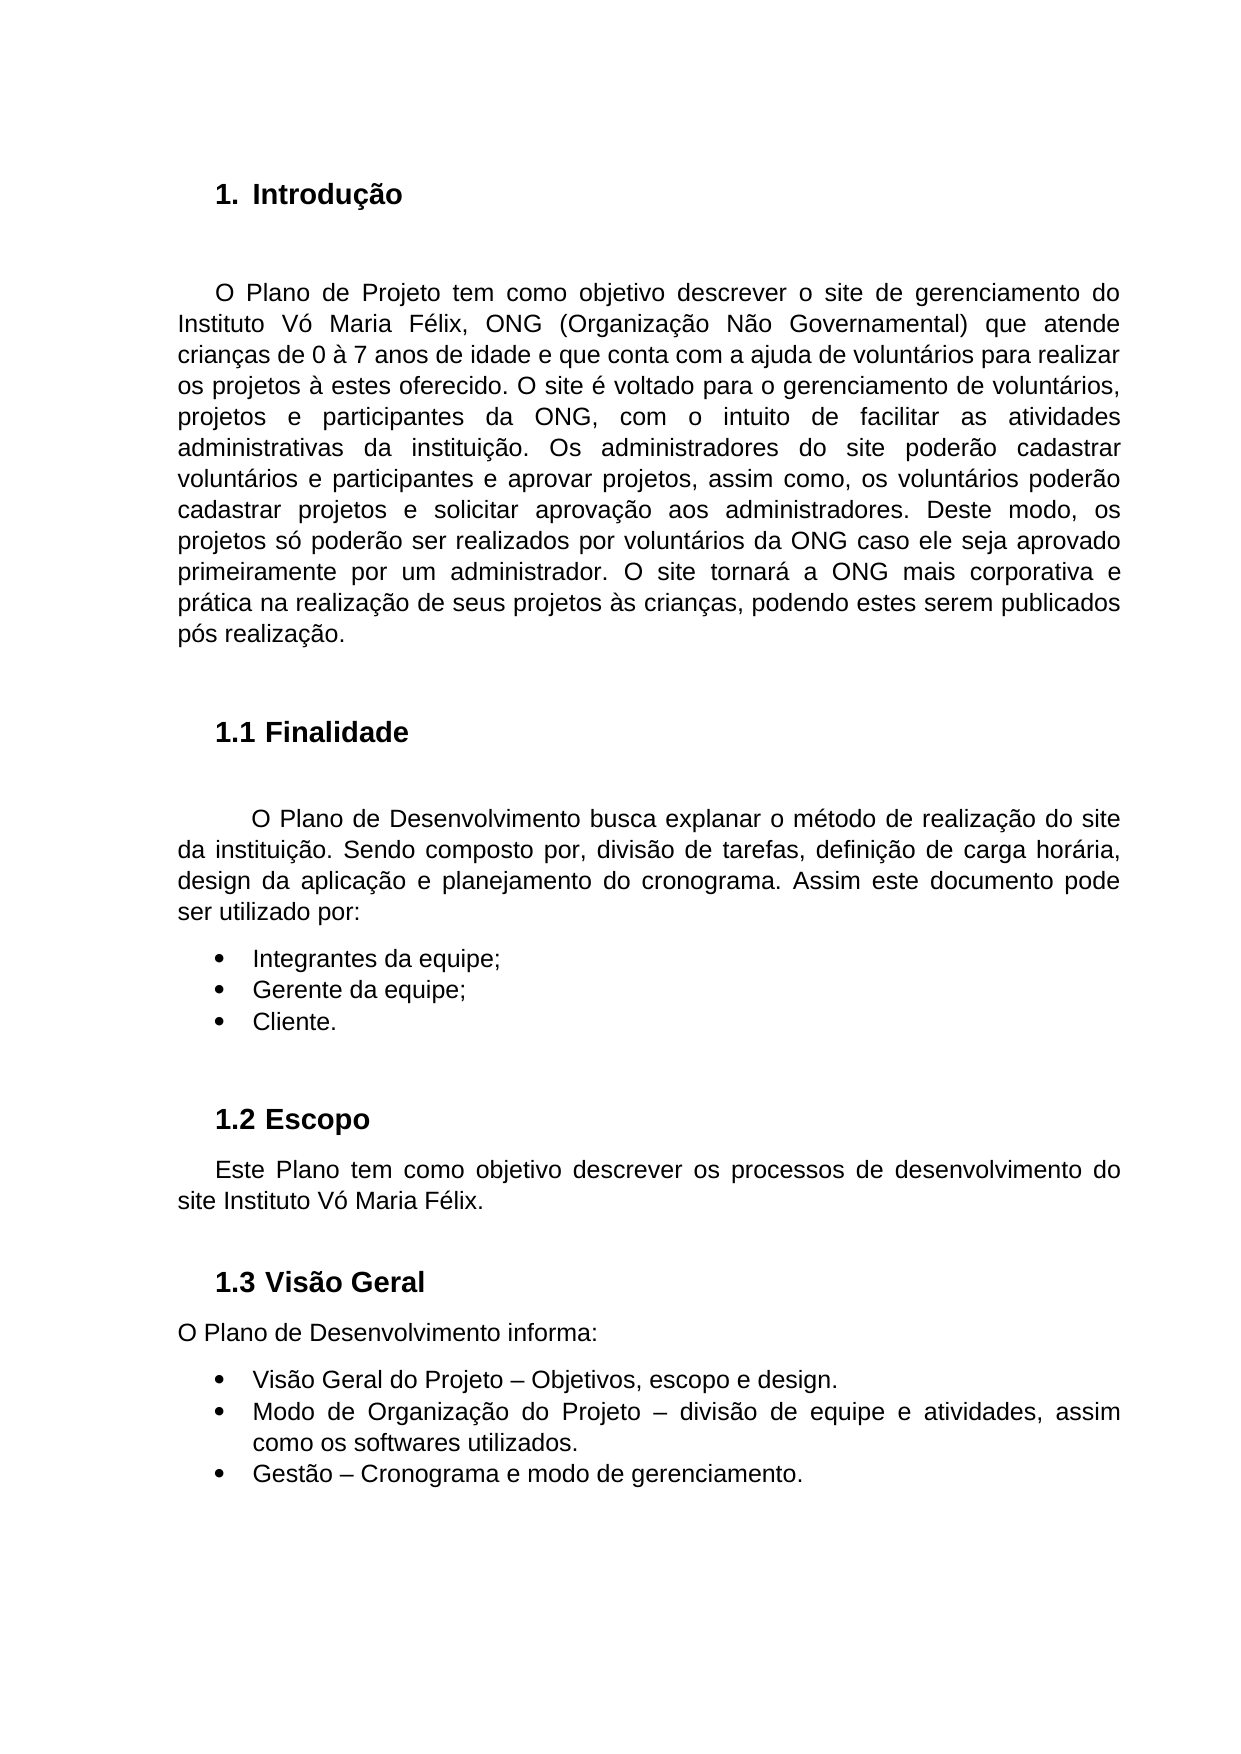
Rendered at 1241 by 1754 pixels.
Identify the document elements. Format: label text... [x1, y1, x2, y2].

list Finalidade [215, 714, 1122, 748]
list Modo de Organização do Projeto – divisão de equipe e atividades, assim como os softwares utilizados. [215, 1396, 1122, 1456]
text Este Plano tem como objetivo descrever os processos de desenvolvimento do site Instituto Vó Maria Félix. [177, 1155, 1122, 1215]
text O Plano de Desenvolvimento informa: [177, 1318, 1122, 1346]
text O Plano de Projeto tem como objetivo descrever o site de gerenciamento do Instituto Vó Maria Félix, ONG (Organização Não Governamental) que atende crianças de 0 à 7 anos de idade e que conta com a ajuda de voluntários para realizar os projetos à estes oferecido. O site é voltado para o gerenciamento de voluntários, projetos e participantes da ONG, com o intuito de facilitar as atividades administrativas da instituição. Os administradores do site poderão cadastrar voluntários e participantes e aprovar projetos, assim como, os voluntários poderão cadastrar projetos e solicitar aprovação aos administradores. Deste modo, os projetos só poderão ser realizados por voluntários da ONG caso ele seja aprovado primeiramente por um administrador. O site tornará a ONG mais corporativa e prática na realização de seus projetos às crianças, podendo estes serem publicados pós realização. [177, 278, 1122, 648]
list Gestão – Cronograma e modo de gerenciamento. [215, 1459, 1122, 1487]
list Integrantes da equipe; [215, 944, 1122, 973]
list Gerente da equipe; [215, 976, 1122, 1004]
list Visão Geral do Projeto – Objetivos, escopo e design. [215, 1365, 1122, 1394]
list Visão Geral [215, 1265, 1122, 1298]
list Cliente. [215, 1007, 1122, 1036]
text O Plano de Desenvolvimento busca explanar o método de realização do site da instituição. Sendo composto por, divisão de tarefas, definição de carga horária, design da aplicação e planejamento do cronograma. Assim este documento pode ser utilizado por: [177, 803, 1122, 925]
list Introdução [215, 177, 1122, 211]
list Escopo [215, 1102, 1122, 1136]
